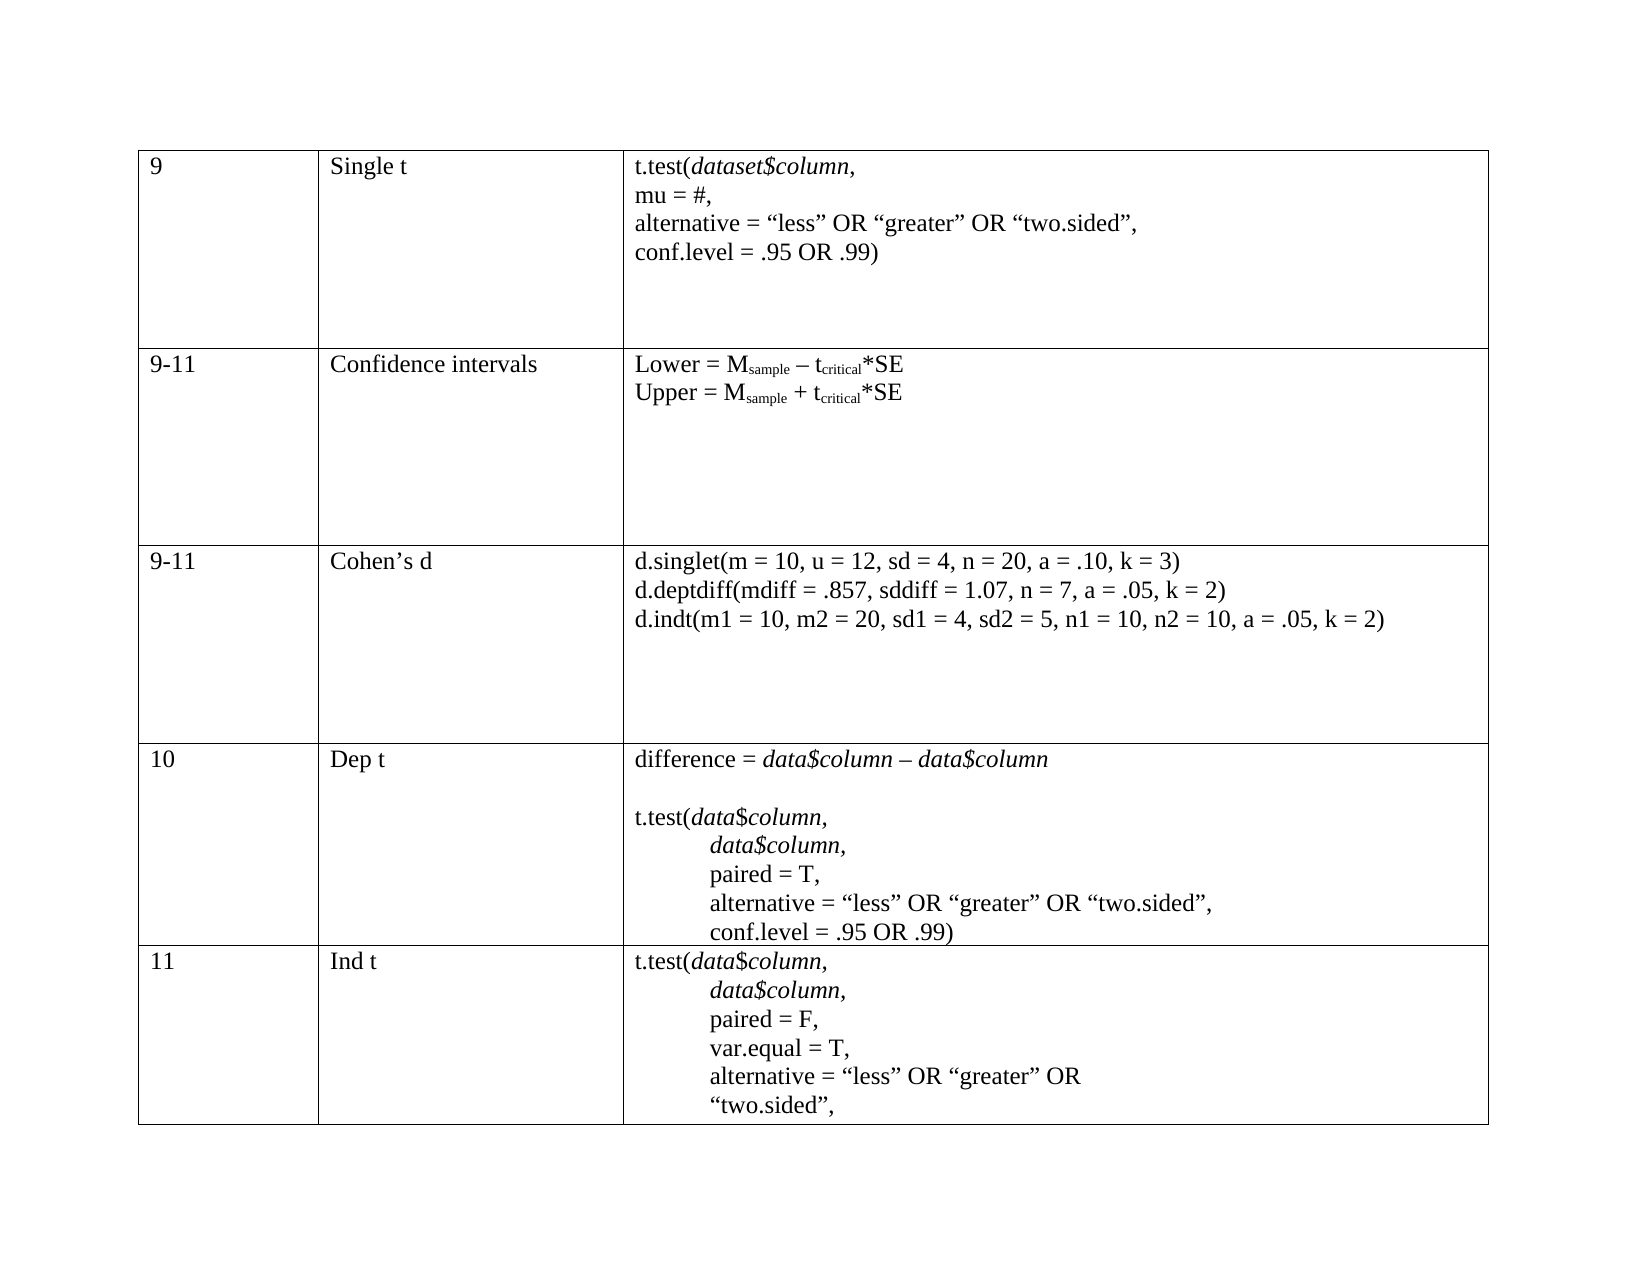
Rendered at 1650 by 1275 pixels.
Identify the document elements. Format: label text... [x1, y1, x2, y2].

table_cell 10 [139, 744, 318, 945]
table_cell difference = data$column – data$column t.test(data$column, data$column, paired = T, alternative = “less” OR “greater” OR “two.sided”, conf.level = .95 OR .99) [624, 744, 1488, 945]
table_cell Ind t [319, 946, 623, 1124]
table_cell Dep t [319, 744, 623, 945]
table_cell 9 [139, 151, 318, 348]
table_cell Single t [319, 151, 623, 348]
table_cell 9-11 [139, 349, 318, 545]
table_cell Confidence intervals [319, 349, 623, 545]
table_cell d.singlet(m = 10, u = 12, sd = 4, n = 20, a = .10, k = 3) d.deptdiff(mdiff = .857, sddiff = 1.07, n = 7, a = .05, k = 2) d.indt(m1 = 10, m2 = 20, sd1 = 4, sd2 = 5, n1 = 10, n2 = 10, a = .05, k = 2) [624, 546, 1488, 743]
table_cell 11 [139, 946, 318, 1124]
table_cell 9-11 [139, 546, 318, 743]
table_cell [624, 946, 1488, 1124]
table_cell Cohen’s d [319, 546, 623, 743]
table_cell Lower = Msample – tcritical*SE Upper = Msample + tcritical*SE [624, 349, 1488, 545]
table_cell t.test(dataset$column, mu = #, alternative = “less” OR “greater” OR “two.sided”, conf.level = .95 OR .99) [624, 151, 1488, 348]
